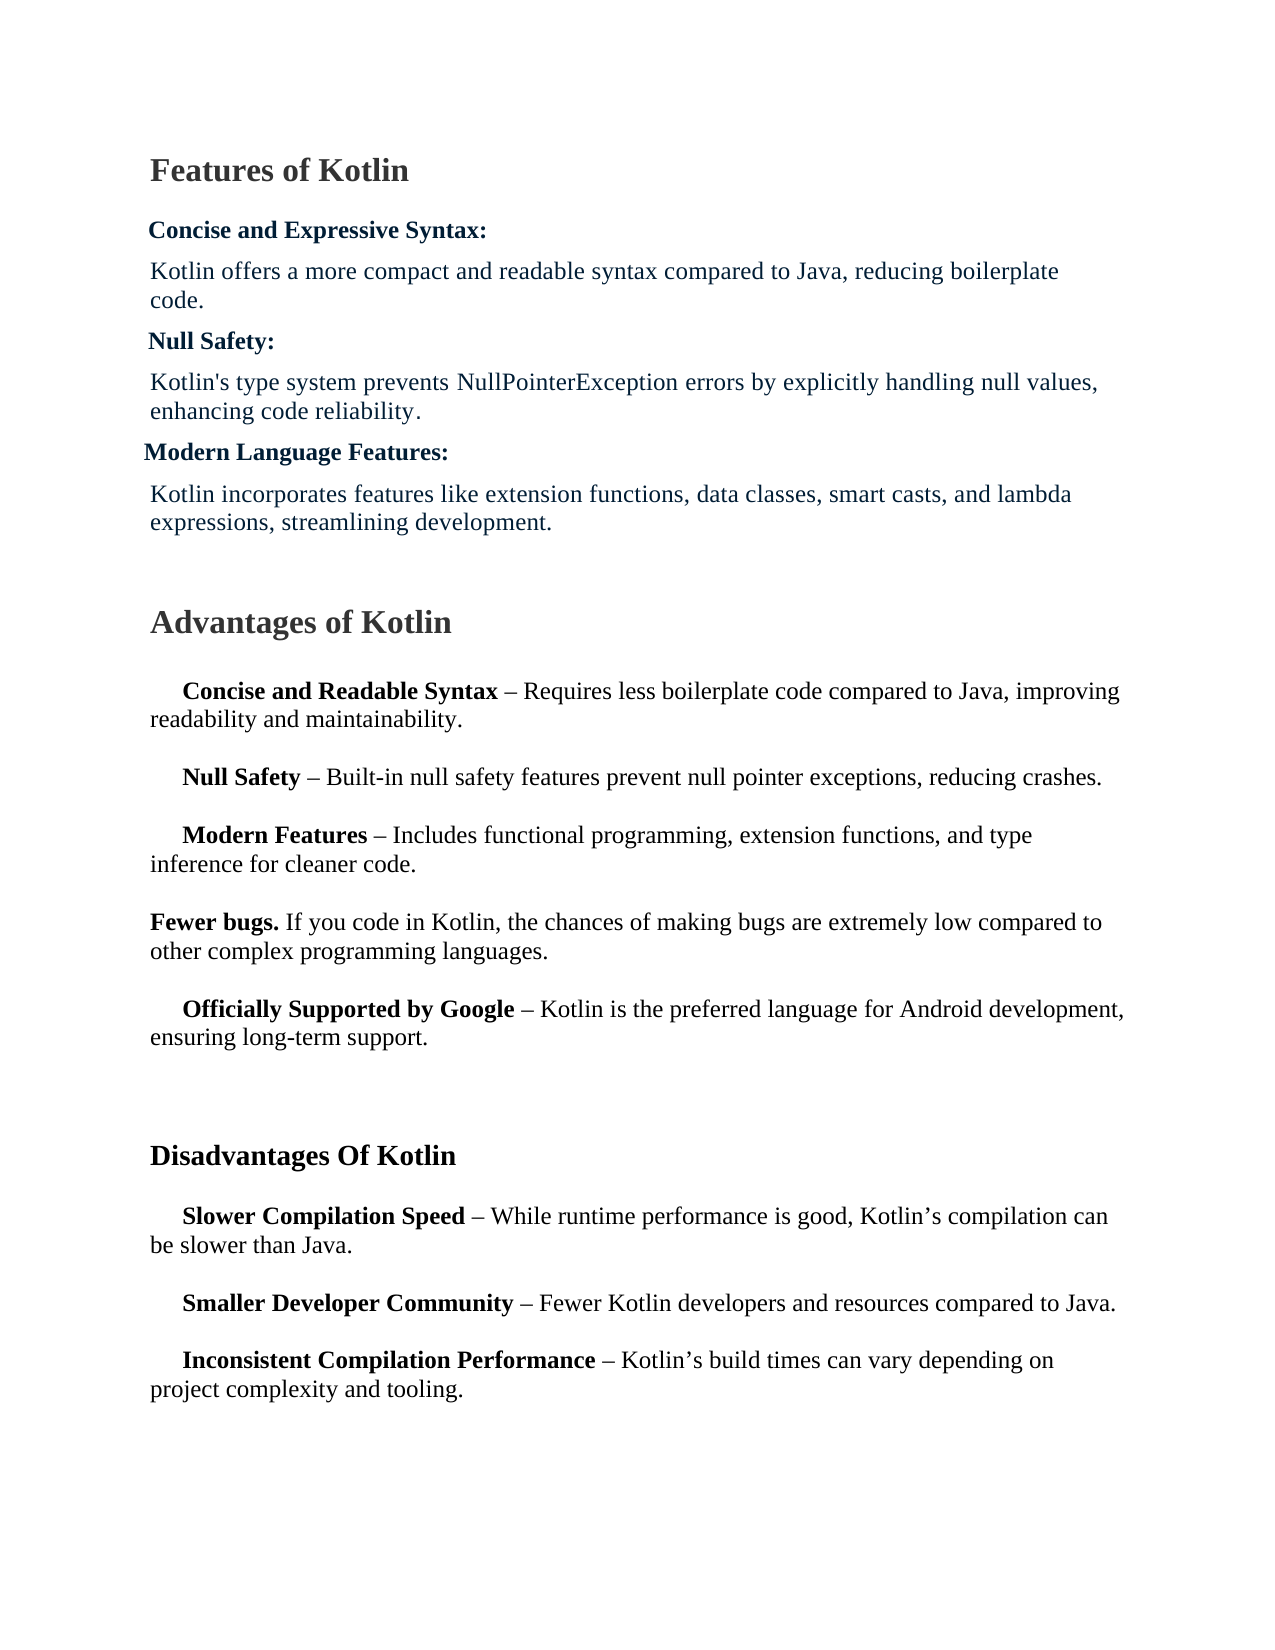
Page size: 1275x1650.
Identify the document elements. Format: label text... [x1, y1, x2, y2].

text Kotlin incorporates features like extension functions, data classes, smart casts, and lambda expressions, streamlining development. [150, 479, 1125, 536]
text Null Safety: [106, 326, 1125, 355]
text  Smaller Developer Community – Fewer Kotlin developers and resources compared to Java. [150, 1288, 1125, 1316]
text Advantages of Kotlin [150, 603, 1125, 641]
text Fewer bugs. If you code in Kotlin, the chances of making bugs are extremely low compared to other complex programming languages. [150, 907, 1125, 964]
text  Inconsistent Compilation Performance – Kotlin’s build times can vary depending on project complexity and tooling. [150, 1346, 1125, 1403]
text Modern Language Features: [106, 437, 1125, 466]
text  Concise and Readable Syntax – Requires less boilerplate code compared to Java, improving readability and maintainability. [150, 676, 1125, 733]
text  Modern Features – Includes functional programming, extension functions, and type inference for cleaner code. [150, 820, 1125, 878]
text Features of Kotlin [150, 150, 1125, 188]
text Kotlin offers a more compact and readable syntax compared to Java, reducing boilerplate code. [150, 256, 1125, 314]
text  Officially Supported by Google – Kotlin is the preferred language for Android development, ensuring long-term support. [150, 994, 1125, 1051]
text Kotlin's type system prevents NullPointerException errors by explicitly handling null values, enhancing code reliability. [150, 367, 1125, 425]
text  Null Safety – Built-in null safety features prevent null pointer exceptions, reducing crashes. [150, 762, 1125, 791]
text  Slower Compilation Speed – While runtime performance is good, Kotlin’s compilation can be slower than Java. [150, 1201, 1125, 1258]
text Concise and Expressive Syntax: [106, 215, 1125, 244]
text Disadvantages Of Kotlin [150, 1138, 1125, 1172]
